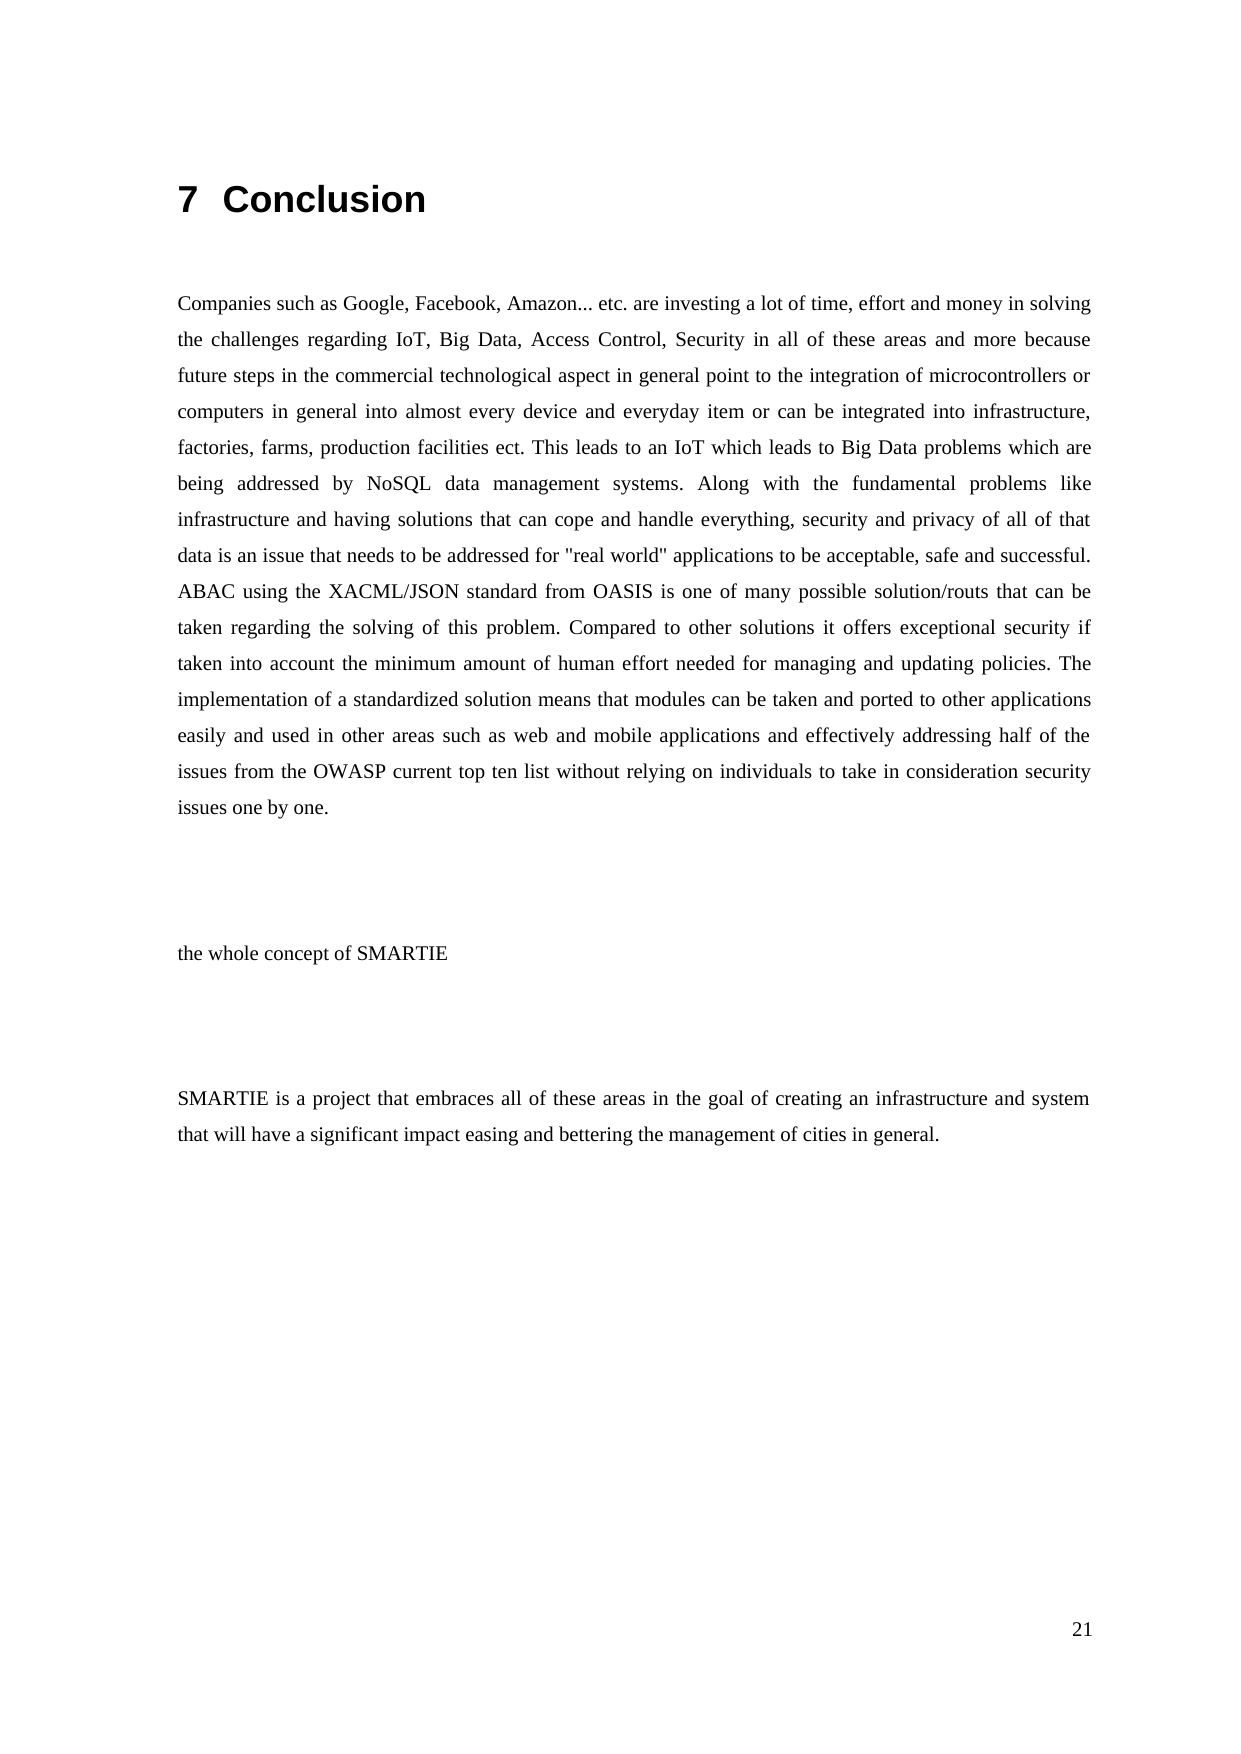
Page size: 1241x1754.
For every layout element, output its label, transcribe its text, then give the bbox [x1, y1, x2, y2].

text Companies such as Google, Facebook, Amazon... etc. are investing a lot of time, effort and money in solving the challenges regarding IoT, Big Data, Access Control, Security in all of these areas and more because future steps in the commercial technological aspect in general point to the integration of microcontrollers or computers in general into almost every device and everyday item or can be integrated into infrastructure, factories, farms, production facilities ect. This leads to an IoT which leads to Big Data problems which are being addressed by NoSQL data management systems. Along with the fundamental problems like infrastructure and having solutions that can cope and handle everything, security and privacy of all of that data is an issue that needs to be addressed for "real world" applications to be acceptable, safe and successful. ABAC using the XACML/JSON standard from OASIS is one of many possible solution/routs that can be taken regarding the solving of this problem. Compared to other solutions it offers exceptional security if taken into account the minimum amount of human effort needed for managing and updating policies. The implementation of a standardized solution means that modules can be taken and ported to other applications easily and used in other areas such as web and mobile applications and effectively addressing half of the issues from the OWASP current top ten list without relying on individuals to take in consideration security issues one by one. [177, 290, 1092, 819]
text SMARTIE is a project that embraces all of these areas in the goal of creating an infrastructure and system that will have a significant impact easing and bettering the management of cities in general. [177, 1086, 1092, 1146]
text the whole concept of SMARTIE [177, 941, 1092, 965]
subtitle Conclusion [177, 177, 1092, 220]
